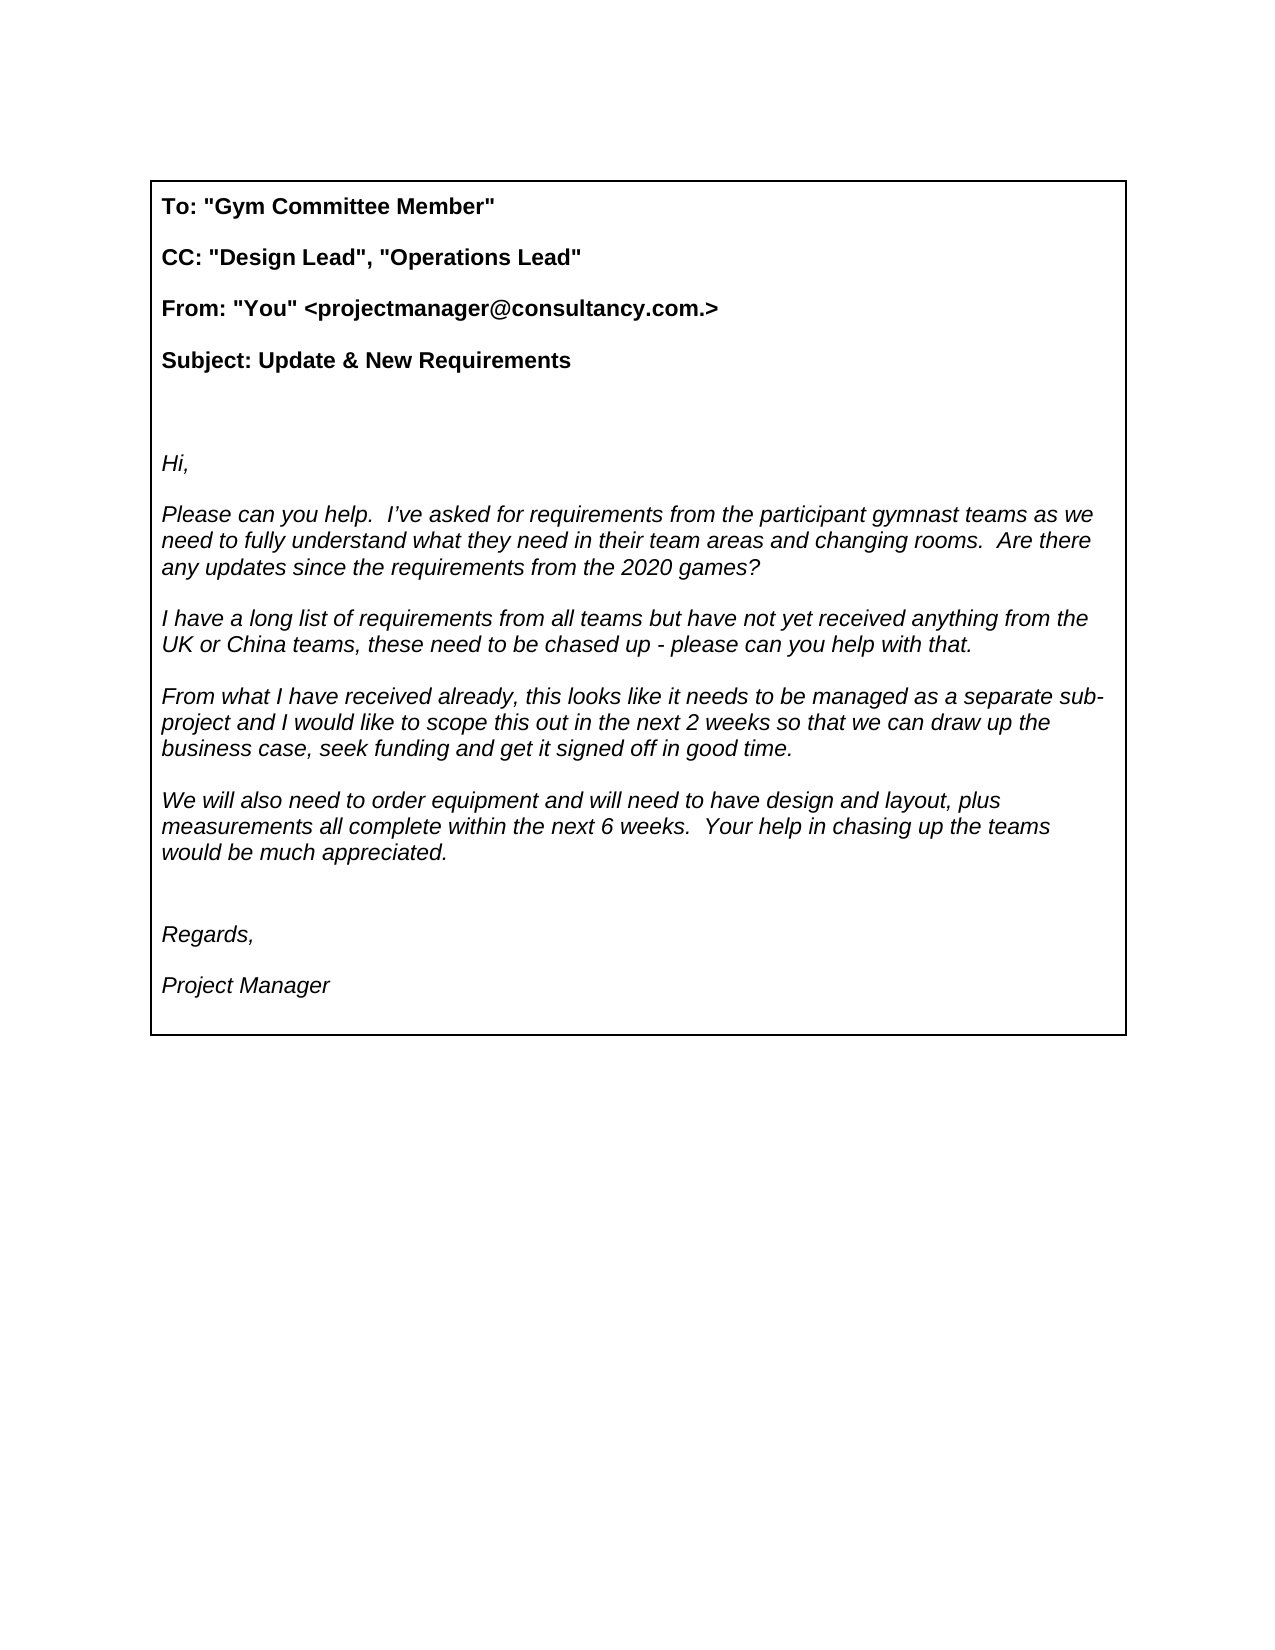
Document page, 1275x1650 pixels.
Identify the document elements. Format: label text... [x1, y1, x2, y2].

table_header To: "Gym Committee Member" CC: "Design Lead", "Operations Lead" From: "You" <projectmanager@consultancy.com.> Subject: Update & New Requirements Hi, Please can you help. I’ve asked for requirements from the participant gymnast teams as we need to fully understand what they need in their team areas and changing rooms. Are there any updates since the requirements from the 2020 games? I have a long list of requirements from all teams but have not yet received anything from the UK or China teams, these need to be chased up - please can you help with that. From what I have received already, this looks like it needs to be managed as a separate sub-project and I would like to scope this out in the next 2 weeks so that we can draw up the business case, seek funding and get it signed off in good time. We will also need to order equipment and will need to have design and layout, plus measurements all complete within the next 6 weeks. Your help in chasing up the teams would be much appreciated. Regards, Project Manager [152, 182, 1125, 1034]
